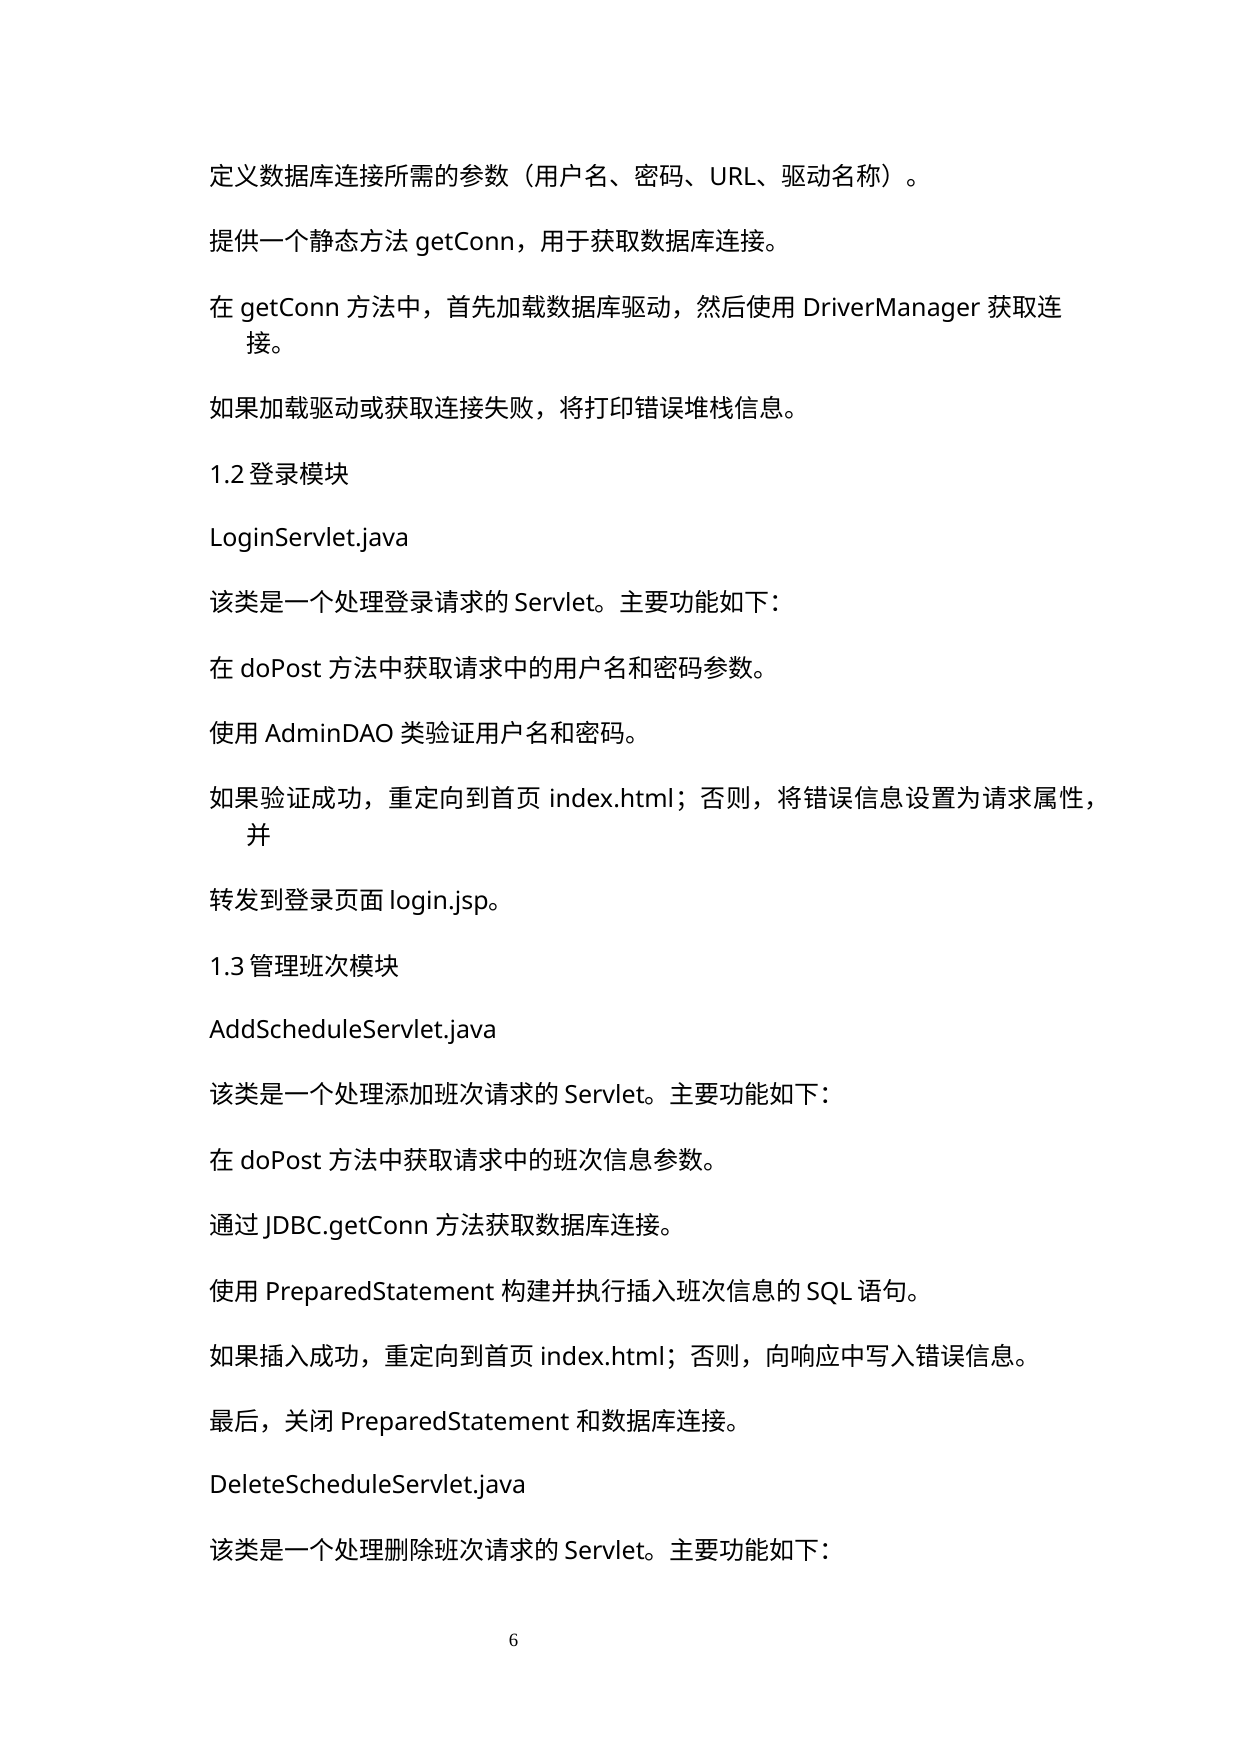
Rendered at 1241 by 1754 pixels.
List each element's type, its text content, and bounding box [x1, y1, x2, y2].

text 该类是一个处理添加班次请求的Servlet。主要功能如下： [209, 1075, 1110, 1111]
text 通过 JDBC.getConn 方法获取数据库连接。 [209, 1206, 1110, 1242]
text DeleteScheduleServlet.java [209, 1467, 1110, 1501]
text 如果插入成功，重定向到首页 index.html；否则，向响应中写入错误信息。 [209, 1336, 1110, 1373]
text 转发到登录页面login.jsp。 [209, 881, 1110, 917]
text 如果验证成功，重定向到首页 index.html；否则，将错误信息设置为请求属性，并 [209, 779, 1110, 851]
text 在 doPost 方法中获取请求中的用户名和密码参数。 [209, 648, 1110, 684]
text 定义数据库连接所需的参数（用户名、密码、URL、驱动名称）。 [209, 156, 1110, 192]
text 如果加载驱动或获取连接失败，将打印错误堆栈信息。 [209, 389, 1110, 425]
text 提供一个静态方法 getConn，用于获取数据库连接。 [209, 222, 1110, 258]
text 在 doPost 方法中获取请求中的班次信息参数。 [209, 1140, 1110, 1176]
text 最后，关闭 PreparedStatement 和数据库连接。 [209, 1402, 1110, 1438]
text 在 getConn 方法中，首先加载数据库驱动，然后使用 DriverManager 获取连接。 [209, 287, 1110, 359]
text 该类是一个处理删除班次请求的Servlet。主要功能如下： [209, 1530, 1110, 1567]
text 使用 PreparedStatement 构建并执行插入班次信息的SQL语句。 [209, 1271, 1110, 1307]
text 1.2登录模块 [209, 454, 1110, 490]
text 使用 AdminDAO 类验证用户名和密码。 [209, 713, 1110, 750]
text 该类是一个处理登录请求的Servlet。主要功能如下： [209, 583, 1110, 619]
text AddScheduleServlet.java [209, 1011, 1110, 1046]
text 1.3管理班次模块 [209, 946, 1110, 982]
text LoginServlet.java [209, 519, 1110, 553]
